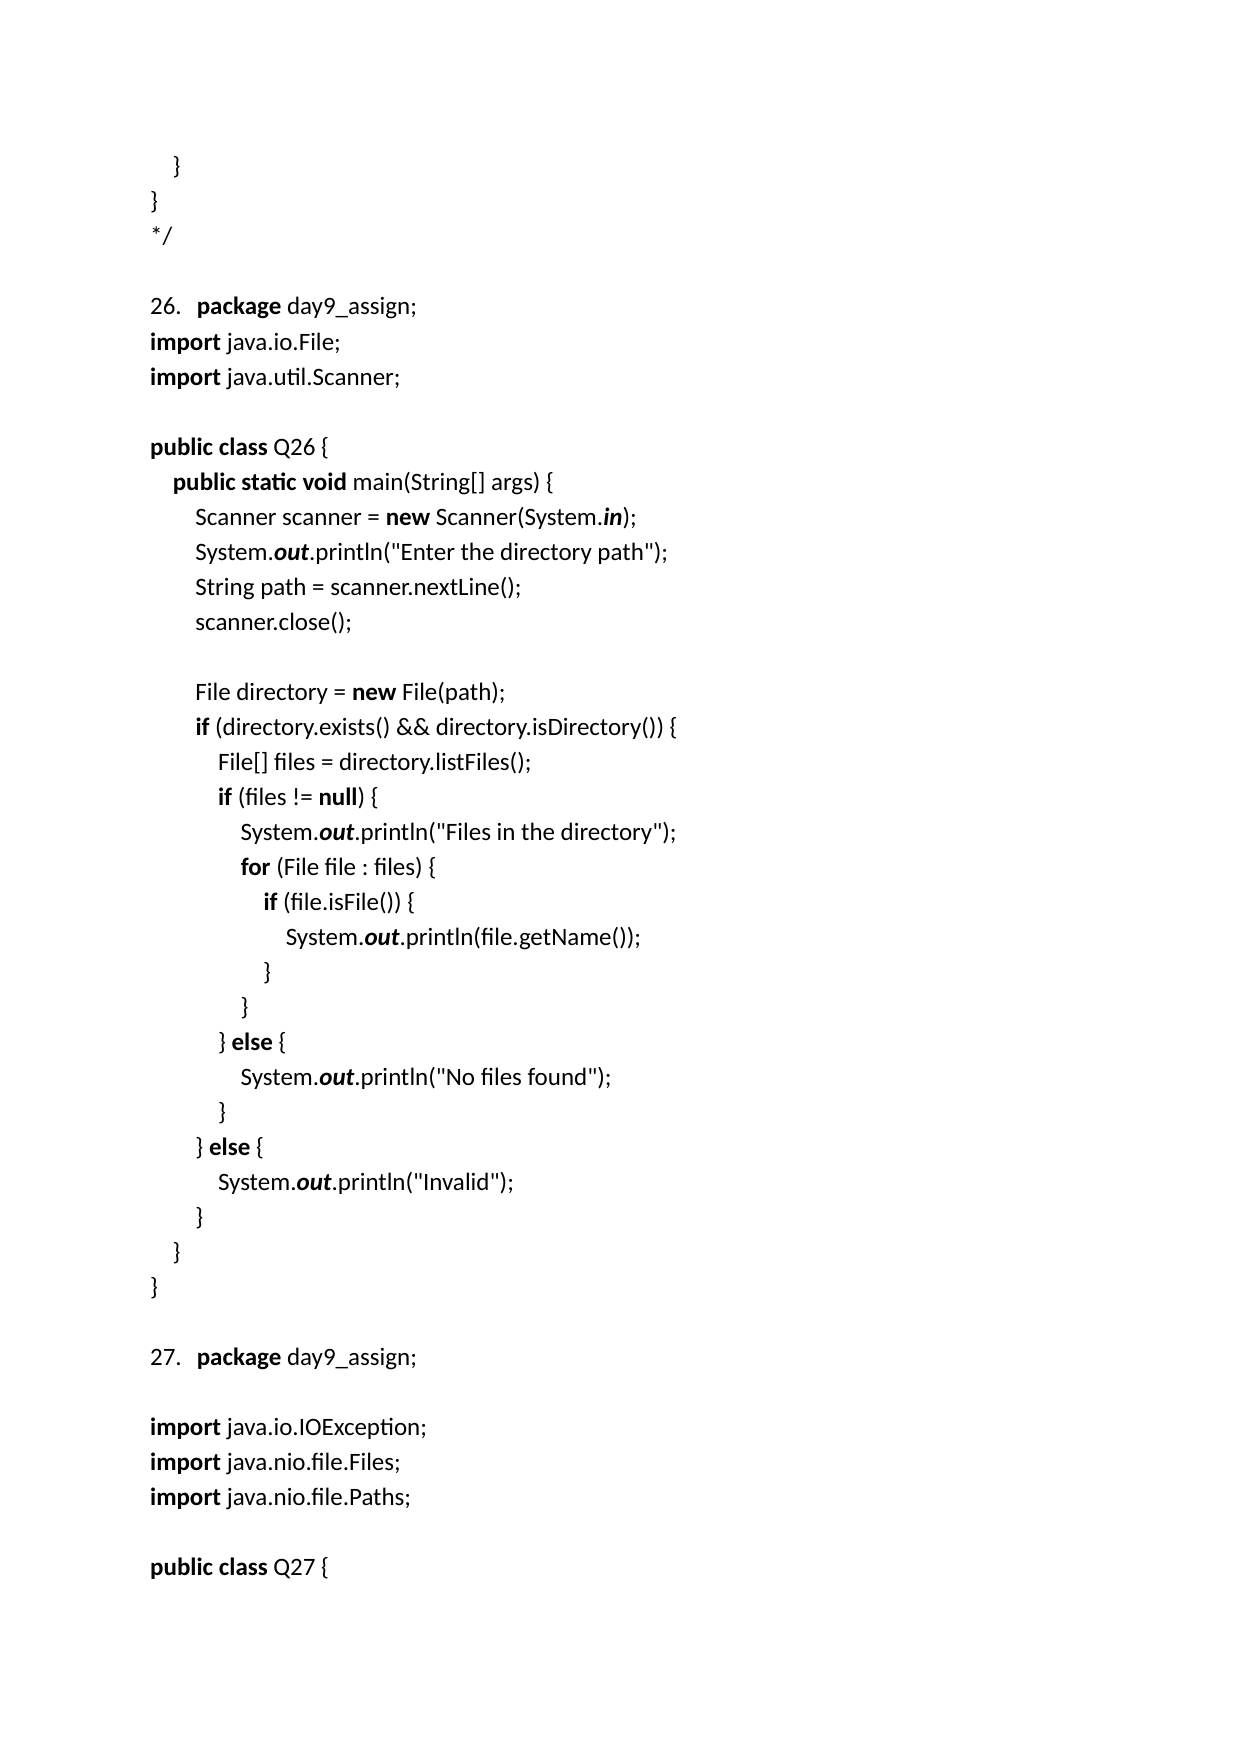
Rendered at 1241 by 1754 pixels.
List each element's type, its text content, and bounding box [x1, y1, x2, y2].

text 27. package day9_assign; [150, 1341, 1090, 1371]
text String path = scanner.nextLine(); [150, 571, 1090, 601]
text public class Q27 { [150, 1551, 1090, 1582]
text Scanner scanner = new Scanner(System.in); [150, 501, 1090, 531]
text } [150, 150, 1090, 181]
text } [150, 1236, 1090, 1266]
text if (file.isFile()) { [150, 886, 1090, 916]
text if (files != null) { [150, 781, 1090, 811]
text import java.nio.file.Paths; [150, 1481, 1090, 1512]
text import java.io.IOException; [150, 1411, 1090, 1442]
text } [150, 956, 1090, 986]
text System.out.println("No files found"); [150, 1061, 1090, 1091]
text public class Q26 { [150, 431, 1090, 461]
text */ [150, 220, 1090, 251]
text System.out.println(file.getName()); [150, 921, 1090, 951]
text scanner.close(); [150, 606, 1090, 636]
text 26. package day9_assign; [150, 290, 1090, 321]
text import java.nio.file.Files; [150, 1446, 1090, 1477]
text System.out.println("Invalid"); [150, 1166, 1090, 1196]
text import java.util.Scanner; [150, 361, 1090, 391]
text import java.io.File; [150, 326, 1090, 356]
text } [150, 1271, 1090, 1301]
text public static void main(String[] args) { [150, 466, 1090, 496]
text } [150, 1096, 1090, 1126]
text } [150, 1201, 1090, 1231]
text } else { [150, 1131, 1090, 1161]
text File[] files = directory.listFiles(); [150, 746, 1090, 776]
text System.out.println("Enter the directory path"); [150, 536, 1090, 566]
text } [150, 991, 1090, 1021]
text System.out.println("Files in the directory"); [150, 816, 1090, 846]
text if (directory.exists() && directory.isDirectory()) { [150, 711, 1090, 741]
text } [150, 185, 1090, 216]
text } else { [150, 1026, 1090, 1056]
text for (File file : files) { [150, 851, 1090, 881]
text File directory = new File(path); [150, 676, 1090, 706]
